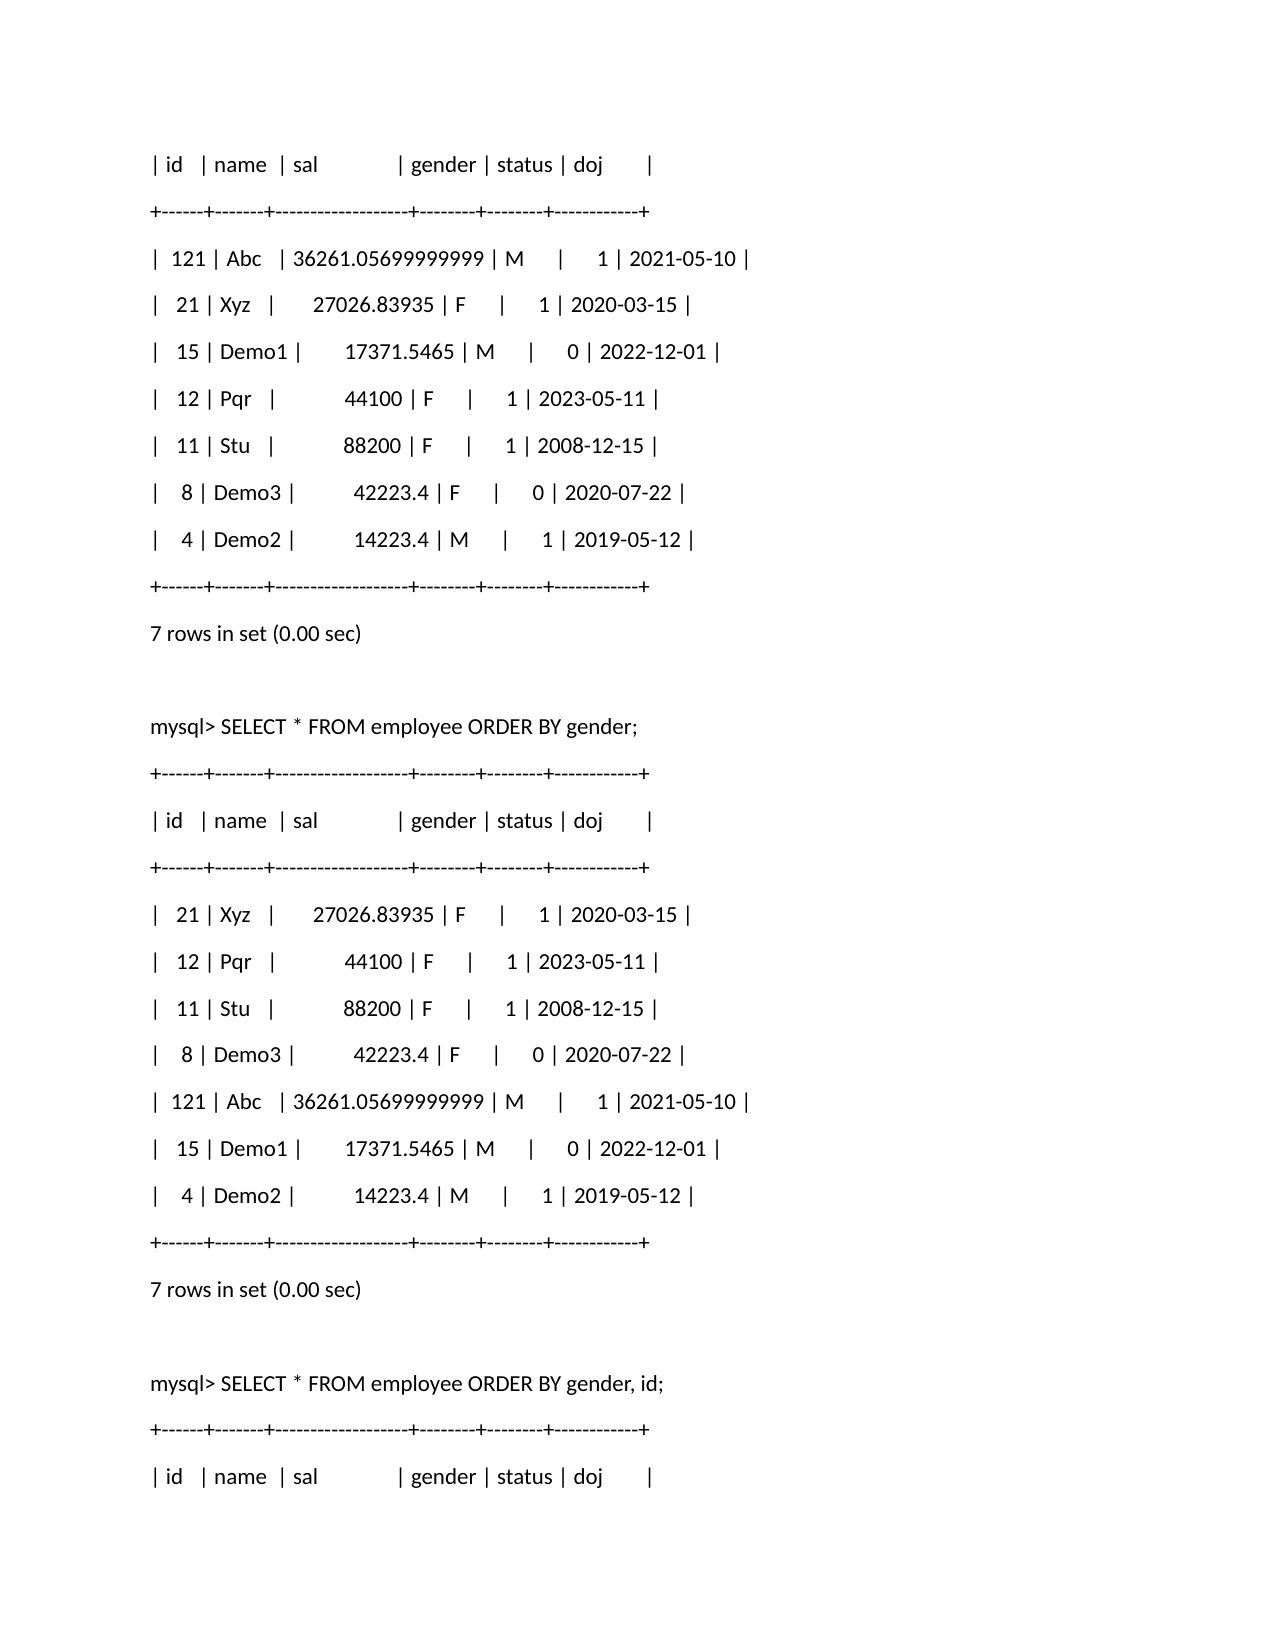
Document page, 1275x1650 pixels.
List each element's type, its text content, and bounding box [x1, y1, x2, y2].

text | 11 | Stu | 88200 | F | 1 | 2008-12-15 | [150, 994, 1125, 1022]
text | 8 | Demo3 | 42223.4 | F | 0 | 2020-07-22 | [150, 478, 1125, 506]
text | 121 | Abc | 36261.05699999999 | M | 1 | 2021-05-10 | [150, 244, 1125, 272]
text | 21 | Xyz | 27026.83935 | F | 1 | 2020-03-15 | [150, 900, 1125, 928]
text | 4 | Demo2 | 14223.4 | M | 1 | 2019-05-12 | [150, 1181, 1125, 1209]
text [150, 197, 1125, 225]
text | 21 | Xyz | 27026.83935 | F | 1 | 2020-03-15 | [150, 291, 1125, 319]
text | 15 | Demo1 | 17371.5465 | M | 0 | 2022-12-01 | [150, 337, 1125, 366]
text | 8 | Demo3 | 42223.4 | F | 0 | 2020-07-22 | [150, 1041, 1125, 1069]
text | id | name | sal | gender | status | doj | [150, 806, 1125, 834]
text | 11 | Stu | 88200 | F | 1 | 2008-12-15 | [150, 431, 1125, 459]
text mysql> SELECT * FROM employee ORDER BY gender, id; [150, 1369, 1125, 1397]
text | 4 | Demo2 | 14223.4 | M | 1 | 2019-05-12 | [150, 525, 1125, 553]
text | 12 | Pqr | 44100 | F | 1 | 2023-05-11 | [150, 947, 1125, 975]
text 7 rows in set (0.00 sec) [150, 619, 1125, 647]
text +------+-------+-------------------+--------+--------+------------+ [150, 572, 1125, 600]
text +------+-------+-------------------+--------+--------+------------+ [150, 1228, 1125, 1256]
text | 121 | Abc | 36261.05699999999 | M | 1 | 2021-05-10 | [150, 1087, 1125, 1116]
text | id | name | sal | gender | status | doj | [150, 1462, 1125, 1491]
text mysql> SELECT * FROM employee ORDER BY gender; [150, 712, 1125, 741]
text +------+-------+-------------------+--------+--------+------------+ [150, 853, 1125, 881]
text 7 rows in set (0.00 sec) [150, 1275, 1125, 1303]
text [150, 1416, 1125, 1444]
text +------+-------+-------------------+--------+--------+------------+ [150, 759, 1125, 787]
text | 12 | Pqr | 44100 | F | 1 | 2023-05-11 | [150, 384, 1125, 412]
text | 15 | Demo1 | 17371.5465 | M | 0 | 2022-12-01 | [150, 1134, 1125, 1162]
text | id | name | sal | gender | status | doj | [150, 150, 1125, 178]
